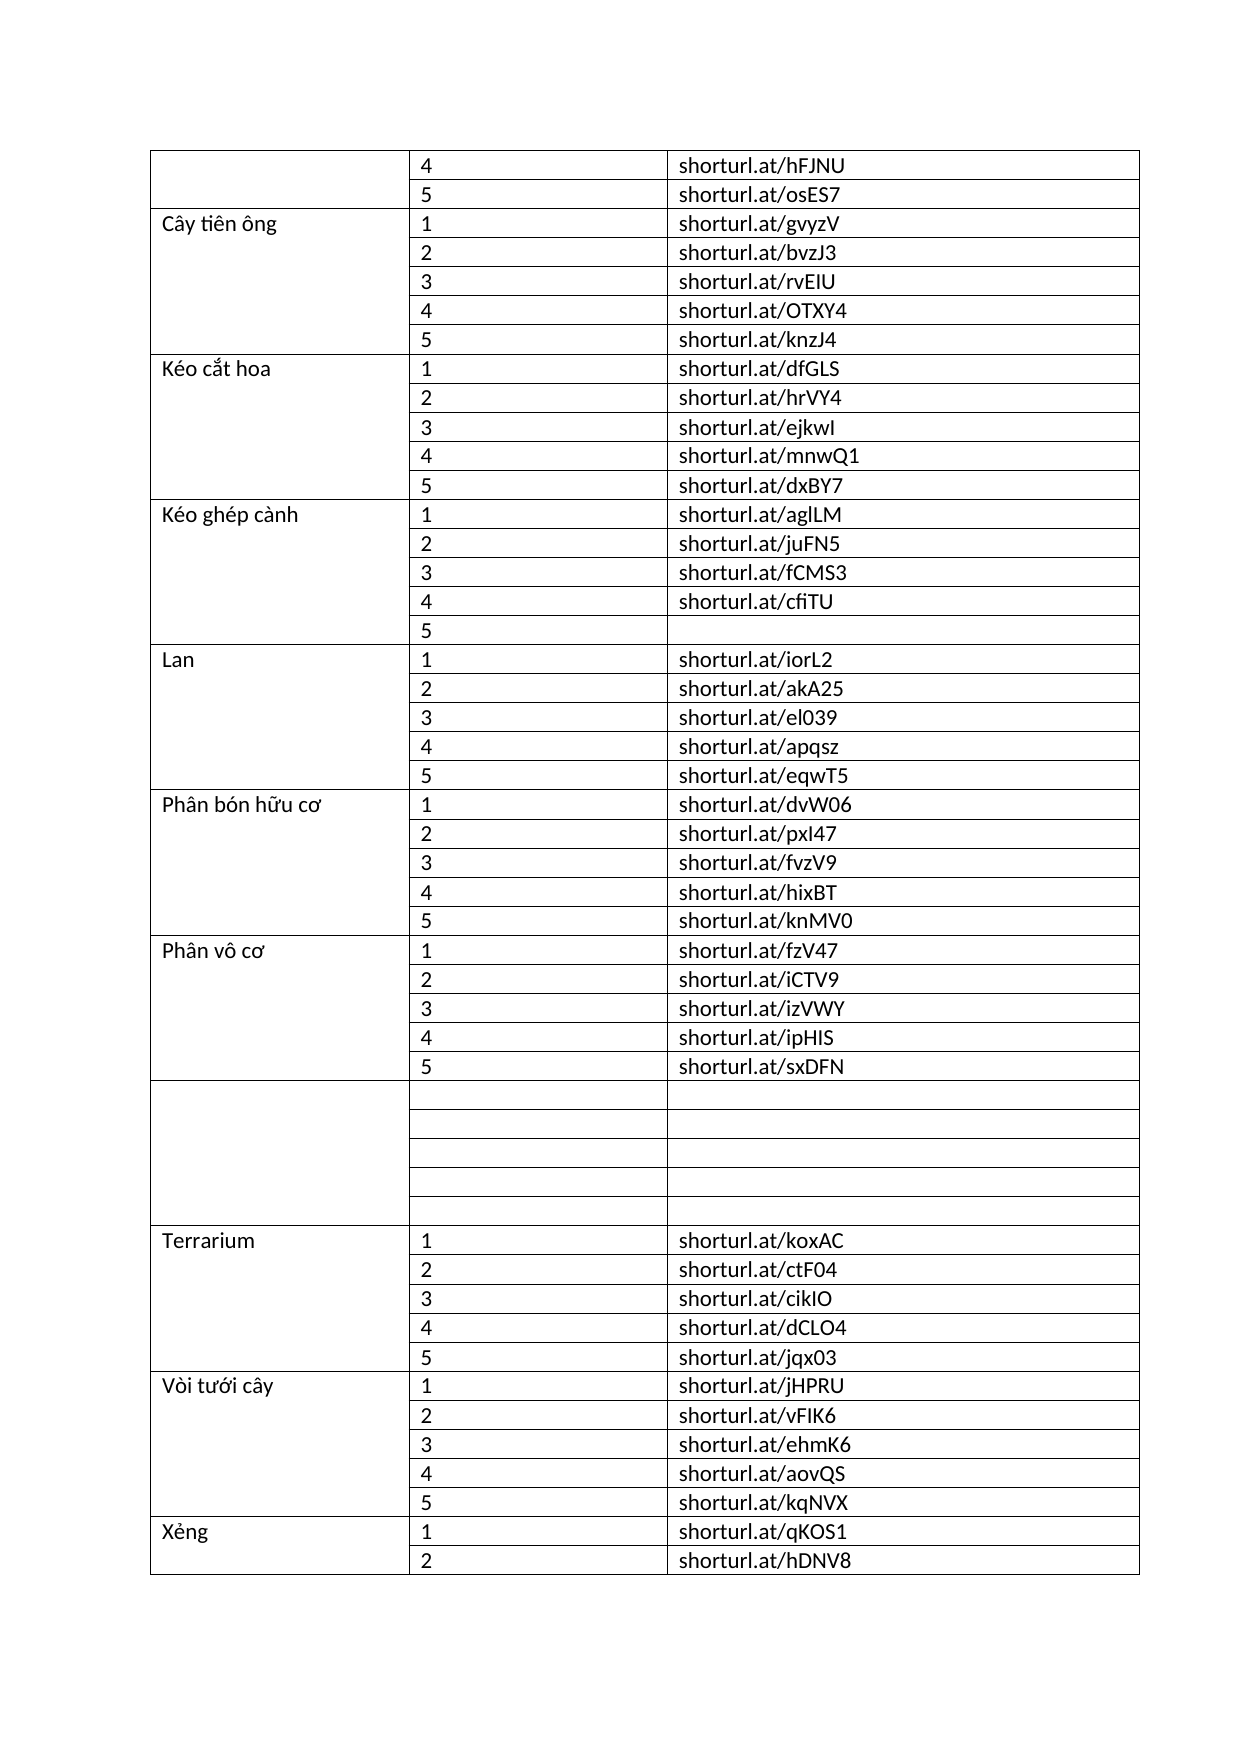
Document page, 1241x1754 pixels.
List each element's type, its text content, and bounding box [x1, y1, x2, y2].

table_cell [410, 1139, 667, 1167]
table_cell shorturl.at/iCTV9 [668, 965, 1139, 993]
table_cell [668, 1081, 1139, 1109]
table_cell shorturl.at/dvW06 [668, 790, 1139, 818]
table_cell shorturl.at/knMV0 [668, 907, 1139, 935]
table_cell shorturl.at/cikIO [668, 1285, 1139, 1312]
table_cell 1 [410, 500, 667, 528]
table_cell 4 [410, 1459, 667, 1487]
table_cell shorturl.at/izVWY [668, 994, 1139, 1022]
table_cell shorturl.at/koxAC [668, 1226, 1139, 1254]
table_cell 3 [410, 994, 667, 1022]
table_cell 4 [410, 296, 667, 324]
table_cell 5 [410, 761, 667, 789]
table_cell 5 [410, 471, 667, 499]
table_cell 3 [410, 558, 667, 586]
table_cell shorturl.at/apqsz [668, 732, 1139, 760]
table_cell 4 [410, 587, 667, 615]
table_cell Phân vô cơ [151, 936, 409, 1080]
table_cell shorturl.at/jHPRU [668, 1372, 1139, 1400]
table_cell 4 [410, 151, 667, 179]
table_cell shorturl.at/gvyzV [668, 209, 1139, 237]
table_cell shorturl.at/pxI47 [668, 820, 1139, 847]
table_cell [668, 1197, 1139, 1225]
table_cell [668, 1110, 1139, 1138]
table_cell 1 [410, 209, 667, 237]
table_cell [410, 1081, 667, 1109]
table_cell shorturl.at/dCLO4 [668, 1314, 1139, 1342]
table_cell Kéo cắt hoa [151, 355, 409, 499]
table_cell Lan [151, 645, 409, 789]
table_cell shorturl.at/knzJ4 [668, 325, 1139, 353]
table_cell 2 [410, 384, 667, 412]
table_cell 2 [410, 820, 667, 847]
table_cell [668, 1139, 1139, 1167]
table_cell shorturl.at/el039 [668, 703, 1139, 731]
table_cell 2 [410, 674, 667, 702]
table_cell shorturl.at/ehmK6 [668, 1430, 1139, 1458]
table_cell 5 [410, 1343, 667, 1371]
table_cell 1 [410, 1517, 667, 1545]
table_cell 1 [410, 936, 667, 964]
table_cell shorturl.at/fzV47 [668, 936, 1139, 964]
table_cell 2 [410, 1401, 667, 1429]
table_cell 5 [410, 1052, 667, 1080]
table_cell Phân bón hữu cơ [151, 790, 409, 935]
table_cell shorturl.at/ipHIS [668, 1023, 1139, 1051]
table_cell 3 [410, 703, 667, 731]
table_cell 3 [410, 267, 667, 295]
table_cell 3 [410, 1285, 667, 1312]
table_cell 2 [410, 529, 667, 557]
table_cell 5 [410, 907, 667, 935]
table_cell shorturl.at/fCMS3 [668, 558, 1139, 586]
table_cell shorturl.at/rvEIU [668, 267, 1139, 295]
table_cell shorturl.at/dxBY7 [668, 471, 1139, 499]
table_cell shorturl.at/qKOS1 [668, 1517, 1139, 1545]
table_cell 4 [410, 1314, 667, 1342]
table_cell Vòi tưới cây [151, 1372, 409, 1516]
table_cell 3 [410, 413, 667, 441]
table_cell shorturl.at/aovQS [668, 1459, 1139, 1487]
table_cell shorturl.at/ejkwI [668, 413, 1139, 441]
table_cell Cây tiên ông [151, 209, 409, 353]
table_cell shorturl.at/mnwQ1 [668, 442, 1139, 470]
table_cell shorturl.at/hDNV8 [668, 1546, 1139, 1574]
table_cell [410, 1110, 667, 1138]
table_cell shorturl.at/jqx03 [668, 1343, 1139, 1371]
table_cell shorturl.at/sxDFN [668, 1052, 1139, 1080]
table_cell shorturl.at/osES7 [668, 180, 1139, 208]
table_cell 1 [410, 790, 667, 818]
table_cell shorturl.at/hixBT [668, 878, 1139, 906]
table_cell shorturl.at/ctF04 [668, 1255, 1139, 1283]
table_cell shorturl.at/vFIK6 [668, 1401, 1139, 1429]
table_cell 5 [410, 1488, 667, 1516]
table_cell shorturl.at/OTXY4 [668, 296, 1139, 324]
table_cell 3 [410, 849, 667, 877]
table_cell 2 [410, 965, 667, 993]
table_cell 3 [410, 1430, 667, 1458]
table_cell Xẻng [151, 1517, 409, 1574]
table_cell shorturl.at/dfGLS [668, 355, 1139, 382]
table_cell 1 [410, 1372, 667, 1400]
table_cell [410, 1168, 667, 1196]
table_cell shorturl.at/aglLM [668, 500, 1139, 528]
table_cell shorturl.at/kqNVX [668, 1488, 1139, 1516]
table_cell 4 [410, 878, 667, 906]
table_cell 2 [410, 1546, 667, 1574]
table_cell 2 [410, 238, 667, 266]
table_cell 2 [410, 1255, 667, 1283]
table_cell shorturl.at/fvzV9 [668, 849, 1139, 877]
table_cell 4 [410, 442, 667, 470]
table_cell shorturl.at/iorL2 [668, 645, 1139, 673]
table_cell shorturl.at/bvzJ3 [668, 238, 1139, 266]
table_cell Kéo ghép cành [151, 500, 409, 644]
table_cell shorturl.at/hrVY4 [668, 384, 1139, 412]
table_cell shorturl.at/akA25 [668, 674, 1139, 702]
table_cell 4 [410, 732, 667, 760]
table_cell 4 [410, 1023, 667, 1051]
table_cell shorturl.at/juFN5 [668, 529, 1139, 557]
table_cell 1 [410, 355, 667, 382]
table_cell 5 [410, 616, 667, 644]
table_cell Terrarium [151, 1226, 409, 1371]
table_cell 1 [410, 1226, 667, 1254]
table_cell [668, 616, 1139, 644]
table_cell 1 [410, 645, 667, 673]
table_cell 5 [410, 180, 667, 208]
table_cell shorturl.at/eqwT5 [668, 761, 1139, 789]
table_cell shorturl.at/cfiTU [668, 587, 1139, 615]
table_cell [410, 1197, 667, 1225]
table_cell [151, 1081, 409, 1225]
table_cell 5 [410, 325, 667, 353]
table_cell [668, 1168, 1139, 1196]
table_cell shorturl.at/hFJNU [668, 151, 1139, 179]
